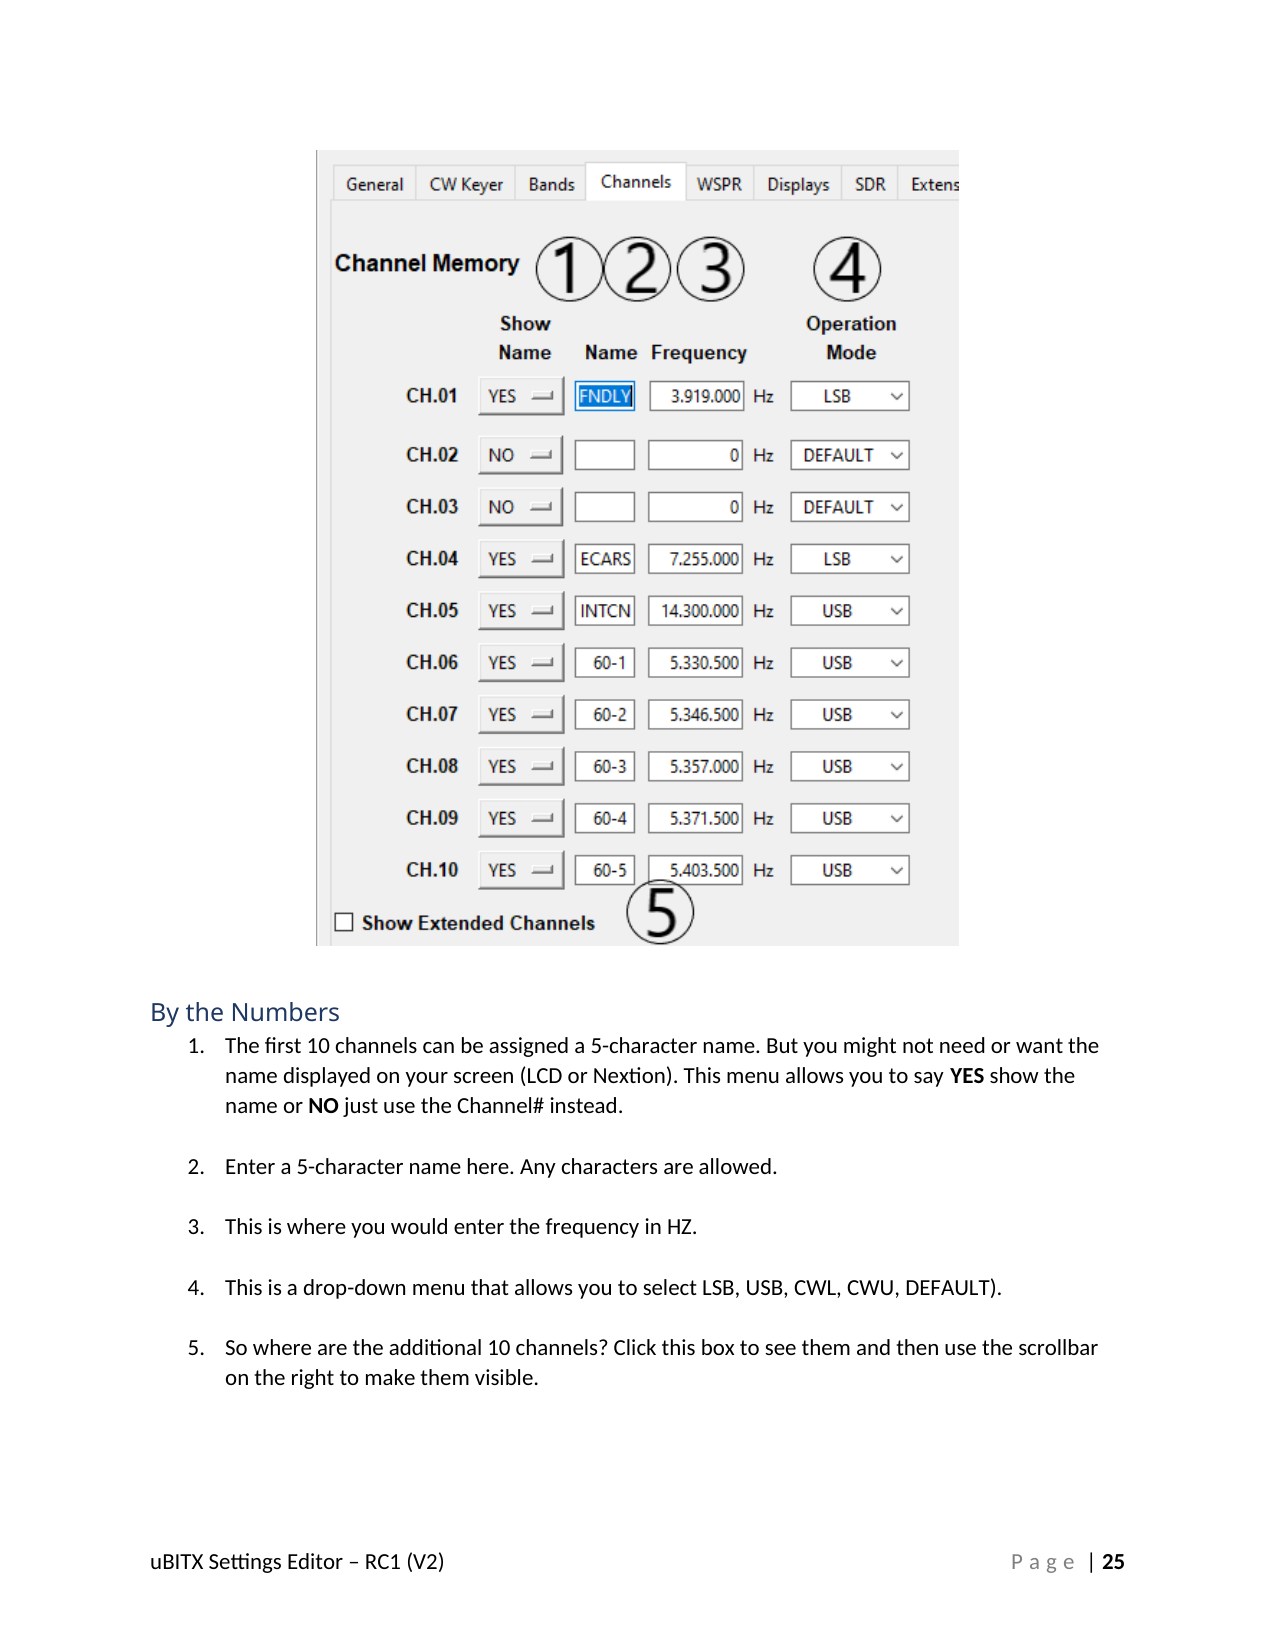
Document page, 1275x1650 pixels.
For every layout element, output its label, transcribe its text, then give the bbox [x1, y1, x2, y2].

subtitle By the Numbers [150, 994, 1125, 1028]
picture [316, 150, 959, 946]
list This is where you would enter the frequency in HZ. [187, 1212, 1125, 1271]
list The first 10 channels can be assigned a 5-character name. But you might not need or want the name displayed on your screen (LCD or Nextion). This menu allows you to say YES show the name or NO just use the Channel# instead. [187, 1031, 1125, 1150]
list This is a drop-down menu that allows you to select LSB, USB, CWL, CWU, DEFAULT). [187, 1273, 1125, 1331]
list Enter a 5-character name here. Any characters are allowed. [187, 1152, 1125, 1210]
list So where are the additional 10 channels? Click this box to see them and then use the scrollbar on the right to make them visible. [187, 1333, 1125, 1452]
